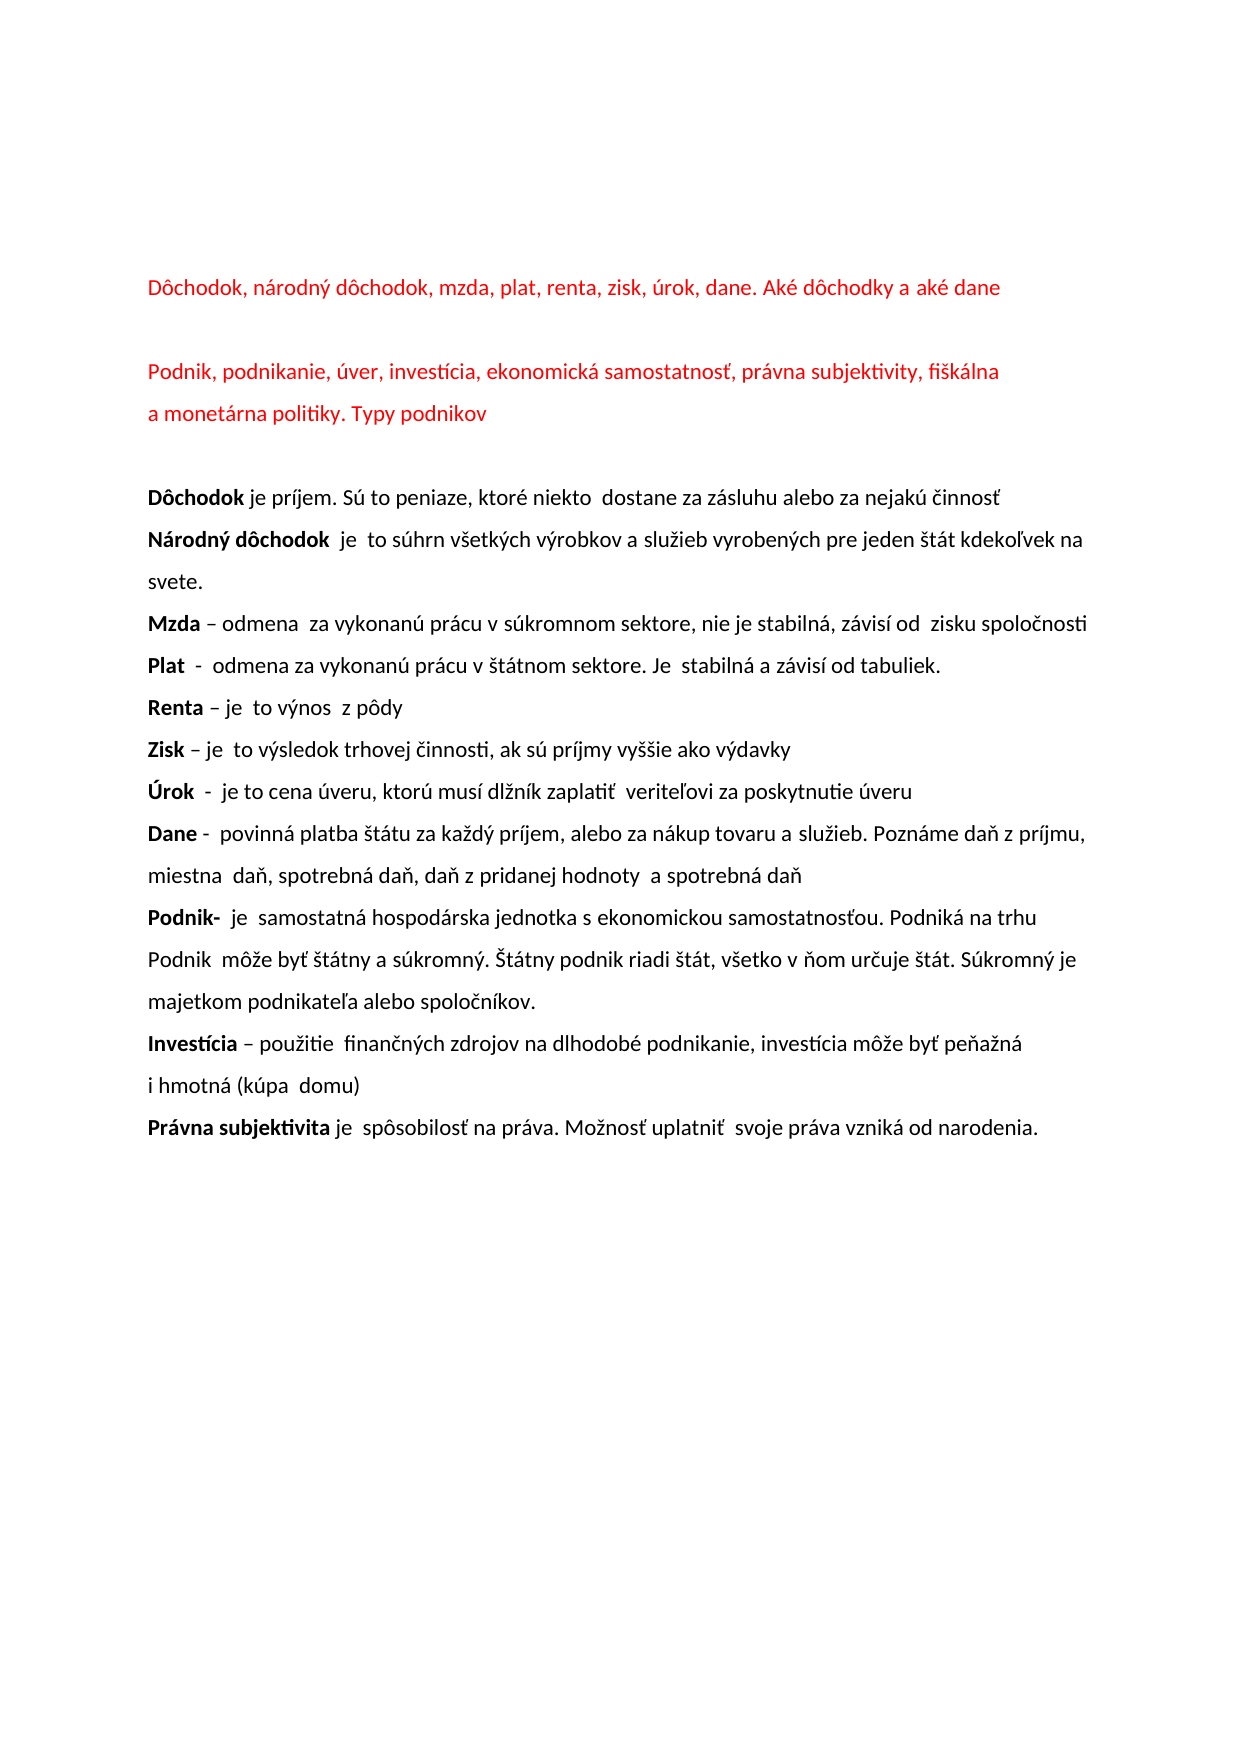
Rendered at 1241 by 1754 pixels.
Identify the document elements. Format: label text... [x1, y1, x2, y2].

text Investícia – použitie finančných zdrojov na dlhodobé podnikanie, investícia môže byť peňažná i hmotná (kúpa domu) [148, 1029, 1093, 1099]
text Právna subjektivita je spôsobilosť na práva. Možnosť uplatniť svoje práva vzniká od narodenia. [148, 1113, 1093, 1141]
text Plat - odmena za vykonanú prácu v štátnom sektore. Je stabilná a závisí od tabuliek. [148, 651, 1093, 679]
text Renta – je to výnos z pôdy [148, 693, 1093, 721]
text Podnik, podnikanie, úver, investícia, ekonomická samostatnosť, právna subjektivity, fiškálna a monetárna politiky. Typy podnikov [148, 357, 1093, 427]
text Úrok - je to cena úveru, ktorú musí dlžník zaplatiť veriteľovi za poskytnutie úveru [148, 777, 1093, 805]
text Národný dôchodok je to súhrn všetkých výrobkov a služieb vyrobených pre jeden štát kdekoľvek na svete. [148, 525, 1093, 595]
text Dôchodok, národný dôchodok, mzda, plat, renta, zisk, úrok, dane. Aké dôchodky a aké dane [148, 273, 1093, 302]
text Dane - povinná platba štátu za každý príjem, alebo za nákup tovaru a služieb. Poznáme daň z príjmu, miestna daň, spotrebná daň, daň z pridanej hodnoty a spotrebná daň [148, 819, 1093, 889]
text Podnik- je samostatná hospodárska jednotka s ekonomickou samostatnosťou. Podniká na trhu [148, 903, 1093, 931]
text Mzda – odmena za vykonanú prácu v súkromnom sektore, nie je stabilná, závisí od zisku spoločnosti [148, 609, 1093, 637]
text Podnik môže byť štátny a súkromný. Štátny podnik riadi štát, všetko v ňom určuje štát. Súkromný je majetkom podnikateľa alebo spoločníkov. [148, 945, 1093, 1015]
text Zisk – je to výsledok trhovej činnosti, ak sú príjmy vyššie ako výdavky [148, 735, 1093, 763]
text Dôchodok je príjem. Sú to peniaze, ktoré niekto dostane za zásluhu alebo za nejakú činnosť [148, 483, 1093, 511]
